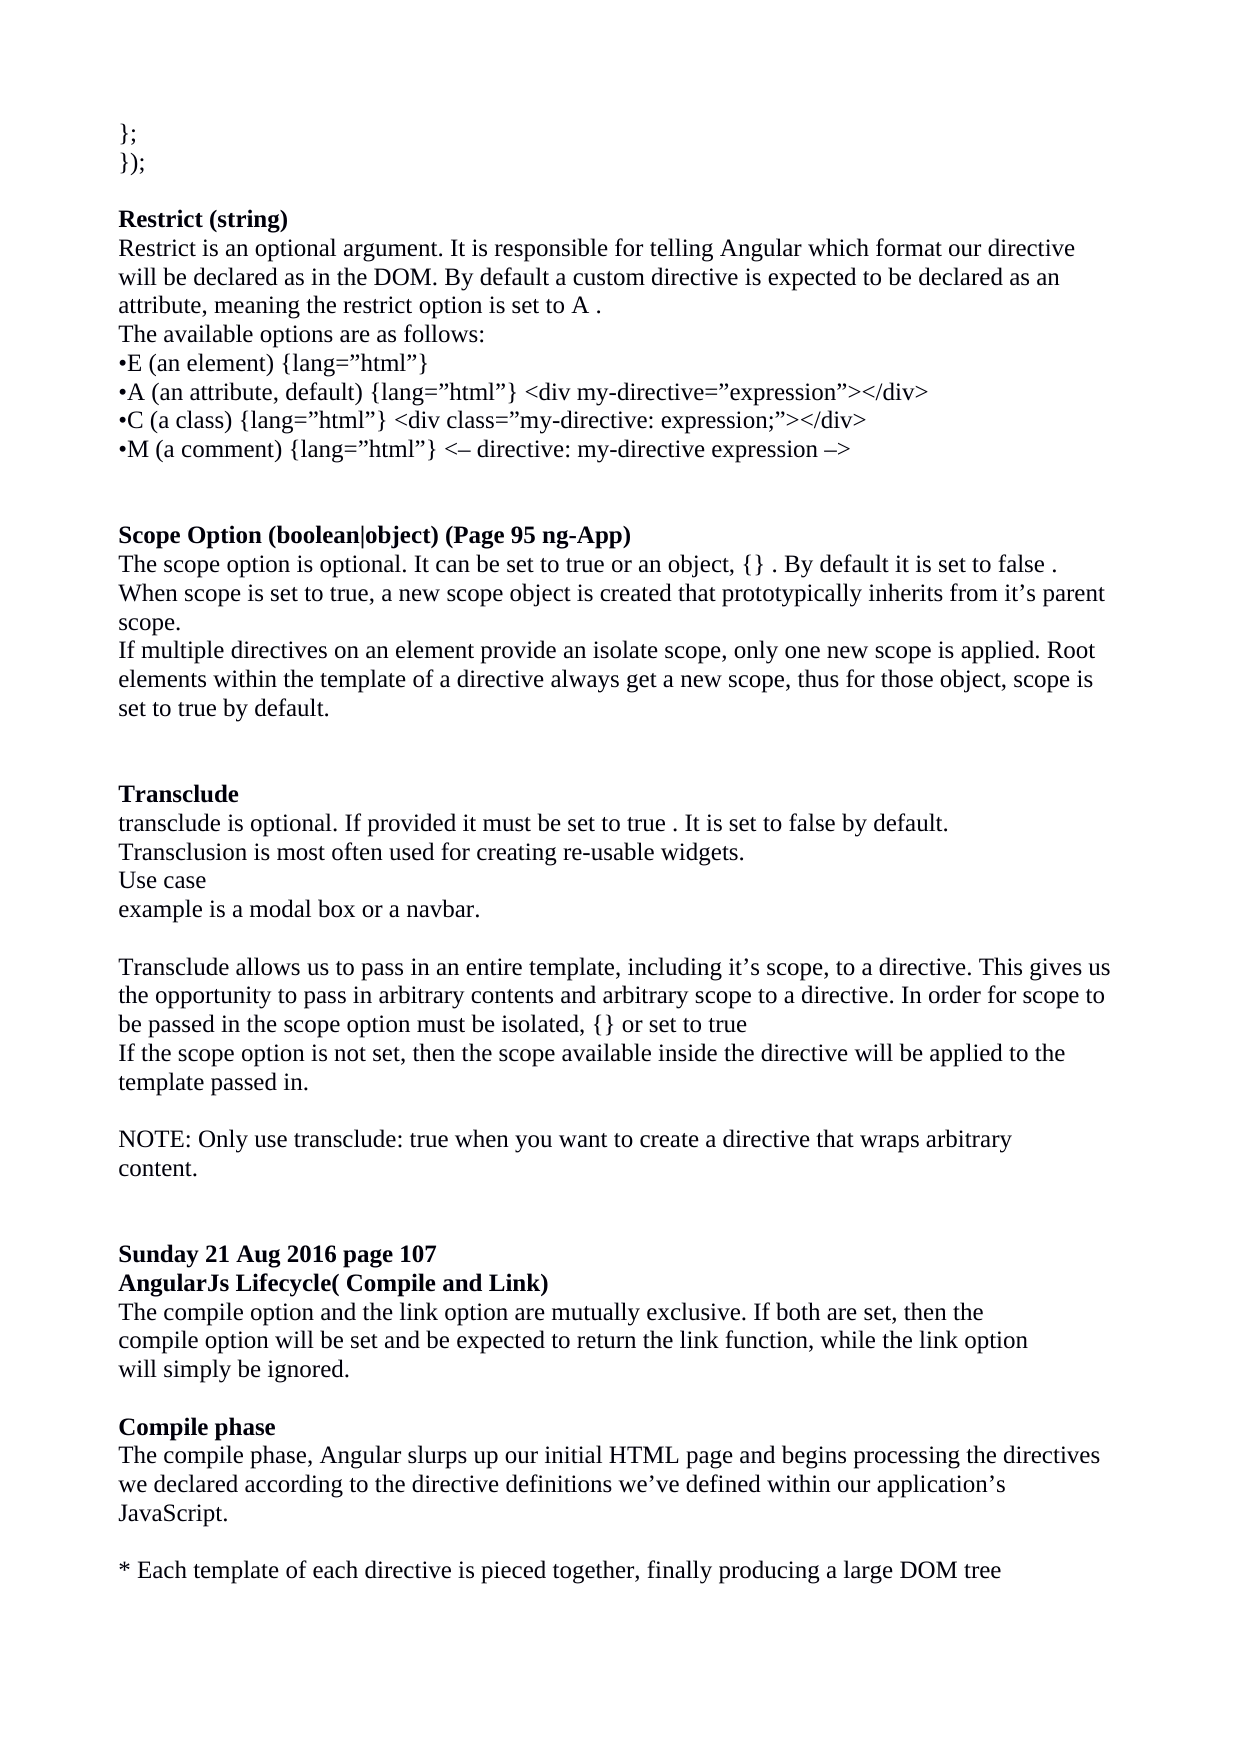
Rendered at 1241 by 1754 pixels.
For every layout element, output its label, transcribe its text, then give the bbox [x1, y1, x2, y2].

text Sunday 21 Aug 2016 page 107 [118, 1239, 1122, 1268]
text Transclusion is most often used for creating re-usable widgets. [118, 837, 1122, 866]
text will be declared as in the DOM. By default a custom directive is expected to be declared as an [118, 262, 1122, 291]
text •C (a class) {lang=”html”} <div class=”my-directive: expression;”></div> [118, 406, 1122, 434]
text If multiple directives on an element provide an isolate scope, only one new scope is applied. Root [118, 636, 1122, 664]
text Scope Option (boolean|object) (Page 95 ng-App) [118, 521, 1122, 549]
text •A (an attribute, default) {lang=”html”} <div my-directive=”expression”></div> [118, 377, 1122, 406]
text transclude is optional. If provided it must be set to true . It is set to false by default. [118, 808, 1122, 837]
text Transclude [118, 779, 1122, 808]
text The scope option is optional. It can be set to true or an object, {} . By default it is set to false . [118, 549, 1122, 578]
text Compile phase [118, 1412, 1122, 1441]
text The compile phase, Angular slurps up our initial HTML page and begins processing the directives we declared according to the directive definitions we’ve defined within our application’s JavaScript. [118, 1441, 1122, 1527]
text If the scope option is not set, then the scope available inside the directive will be applied to the template passed in. [118, 1038, 1122, 1096]
text •M (a comment) {lang=”html”} <– directive: my-directive expression –> [118, 434, 1122, 463]
text •E (an element) {lang=”html”} [118, 348, 1122, 377]
text will simply be ignored. [118, 1354, 1122, 1383]
text Restrict (string) [118, 204, 1122, 233]
text example is a modal box or a navbar. [118, 894, 1122, 923]
text Use case [118, 866, 1122, 894]
text attribute, meaning the restrict option is set to A . [118, 291, 1122, 319]
text the opportunity to pass in arbitrary contents and arbitrary scope to a directive. In order for scope to [118, 981, 1122, 1009]
text }); [118, 147, 1122, 176]
text The available options are as follows: [118, 319, 1122, 348]
text * Each template of each directive is pieced together, finally producing a large DOM tree [118, 1527, 1122, 1584]
text Restrict is an optional argument. It is responsible for telling Angular which format our directive [118, 233, 1122, 262]
text elements within the template of a directive always get a new scope, thus for those object, scope is [118, 664, 1122, 693]
text NOTE: Only use transclude: true when you want to create a directive that wraps arbitrary [118, 1124, 1122, 1153]
text compile option will be set and be expected to return the link function, while the link option [118, 1326, 1122, 1354]
text content. [118, 1153, 1122, 1182]
text }; [118, 118, 1122, 147]
text be passed in the scope option must be isolated, {} or set to true [118, 1009, 1122, 1038]
text set to true by default. [118, 693, 1122, 722]
text AngularJs Lifecycle( Compile and Link) [118, 1268, 1122, 1297]
text When scope is set to true, a new scope object is created that prototypically inherits from it’s parent scope. [118, 578, 1122, 636]
text Transclude allows us to pass in an entire template, including it’s scope, to a directive. This gives us [118, 923, 1122, 981]
text The compile option and the link option are mutually exclusive. If both are set, then the [118, 1297, 1122, 1326]
